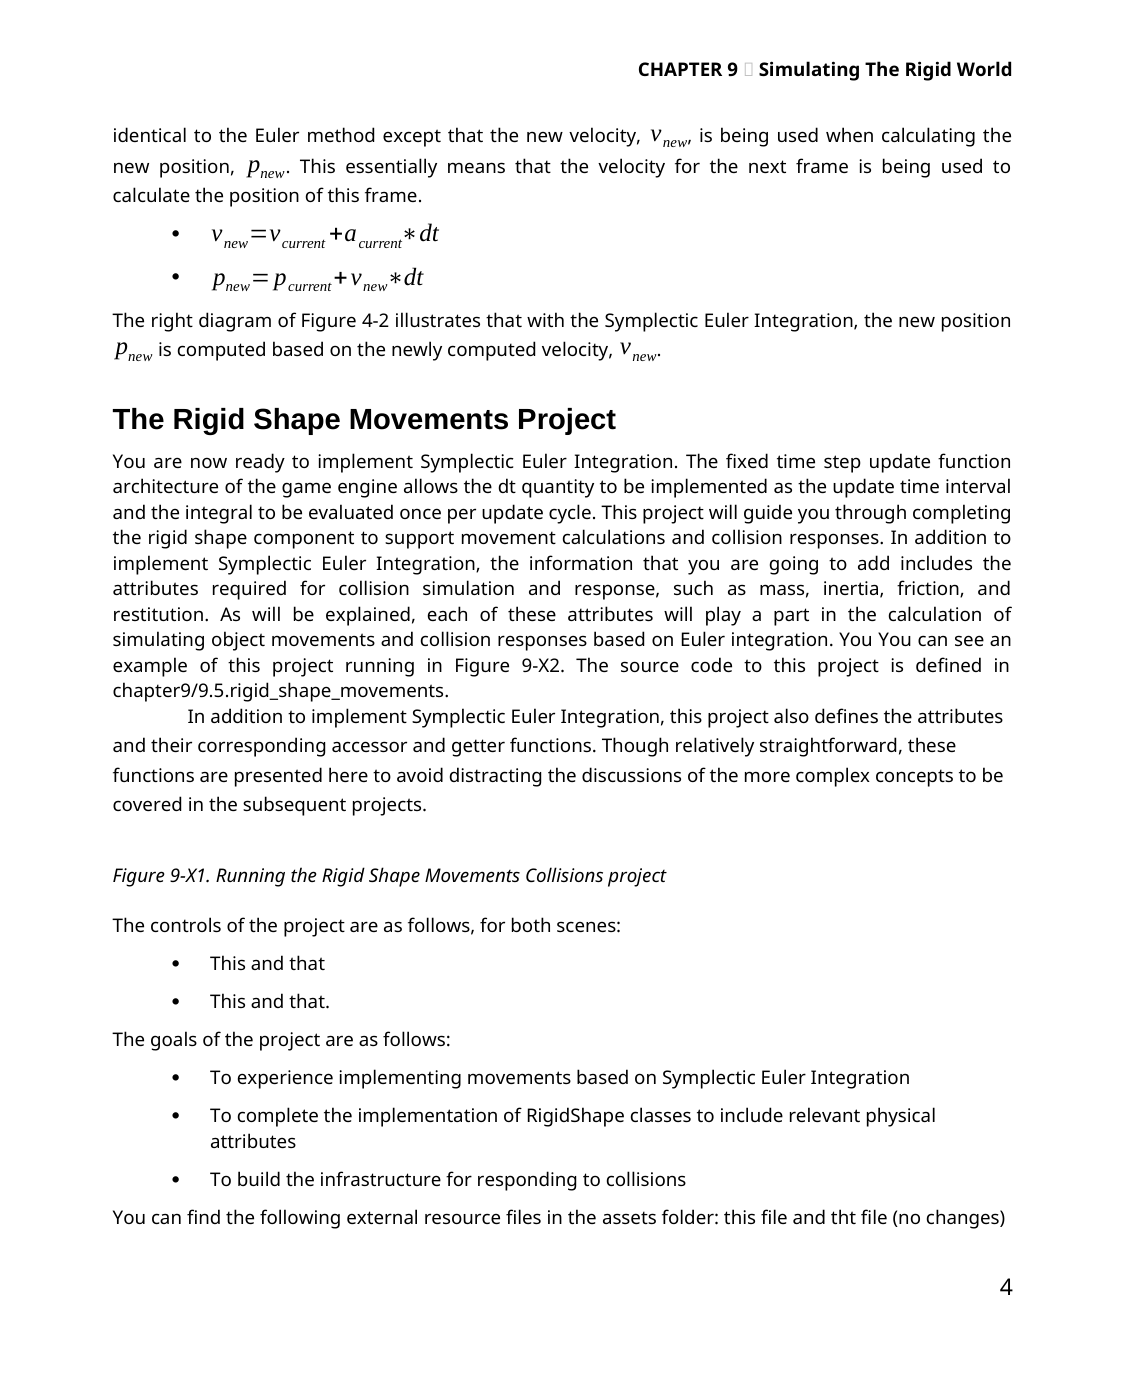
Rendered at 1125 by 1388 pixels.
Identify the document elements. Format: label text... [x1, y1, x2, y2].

text To build the infrastructure for responding to collisions [172, 1166, 1012, 1192]
text The goals of the project are as follows: [112, 1027, 1012, 1052]
text You can find the following external resource files in the assets folder: this file and tht file (no changes) [112, 1204, 1012, 1230]
text The right diagram of Figure 4-2 illustrates that with the Symplectic Euler Integration, the new position is computed based on the newly computed velocity, . [112, 308, 1012, 364]
text The controls of the project are as follows, for both scenes: [112, 913, 1012, 938]
text You are now ready to implement Symplectic Euler Integration. The fixed time step update function architecture of the game engine allows the dt quantity to be implemented as the update time interval and the integral to be evaluated once per update cycle. This project will guide you through completing the rigid shape component to support movement calculations and collision responses. In addition to implement Symplectic Euler Integration, the information that you are going to add includes the attributes required for collision simulation and response, such as mass, inertia, friction, and restitution. As will be explained, each of these attributes will play a part in the calculation of simulating object movements and collision responses based on Euler integration. You You can see an example of this project running in Figure 9-X2. The source code to this project is defined in chapter9/9.5.rigid_shape_movements. [112, 448, 1012, 703]
text To experience implementing movements based on Symplectic Euler Integration [172, 1065, 1012, 1090]
text This and that [172, 951, 1012, 976]
text To complete the implementation of RigidShape classes to include relevant physical attributes [172, 1103, 1012, 1154]
text Figure 9-X1. Running the Rigid Shape Movements Collisions project [112, 862, 1012, 888]
text In addition to implement Symplectic Euler Integration, this project also defines the attributes and their corresponding accessor and getter functions. Though relatively straightforward, these functions are presented here to avoid distracting the discussions of the more complex concepts to be covered in the subsequent projects. [112, 703, 1012, 817]
subtitle The Rigid Shape Movements Project [112, 402, 1012, 436]
text This and that. [172, 989, 1012, 1014]
